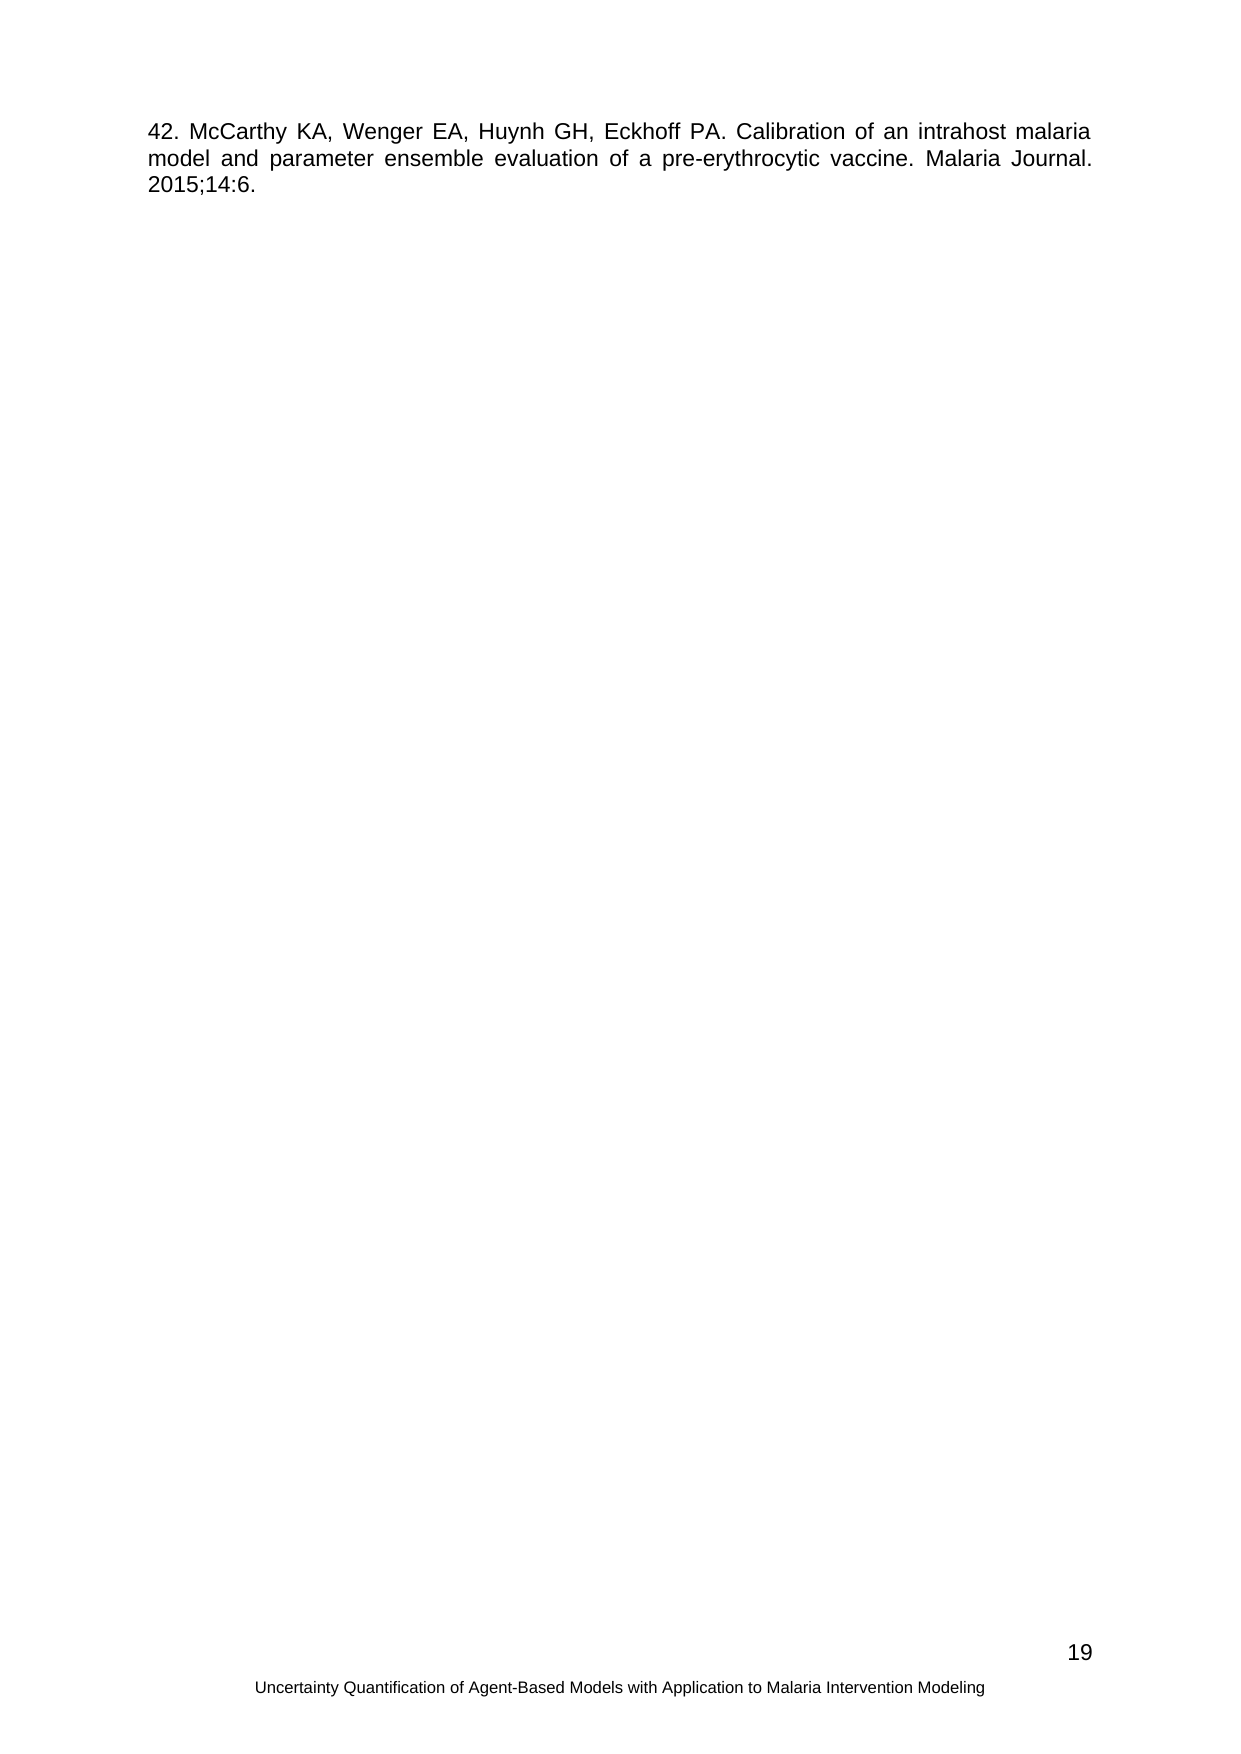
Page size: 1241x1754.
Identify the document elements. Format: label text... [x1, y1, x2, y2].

text 42. McCarthy KA, Wenger EA, Huynh GH, Eckhoff PA. Calibration of an intrahost malaria model and parameter ensemble evaluation of a pre-erythrocytic vaccine. Malaria Journal. 2015;14:6. [148, 118, 1092, 197]
